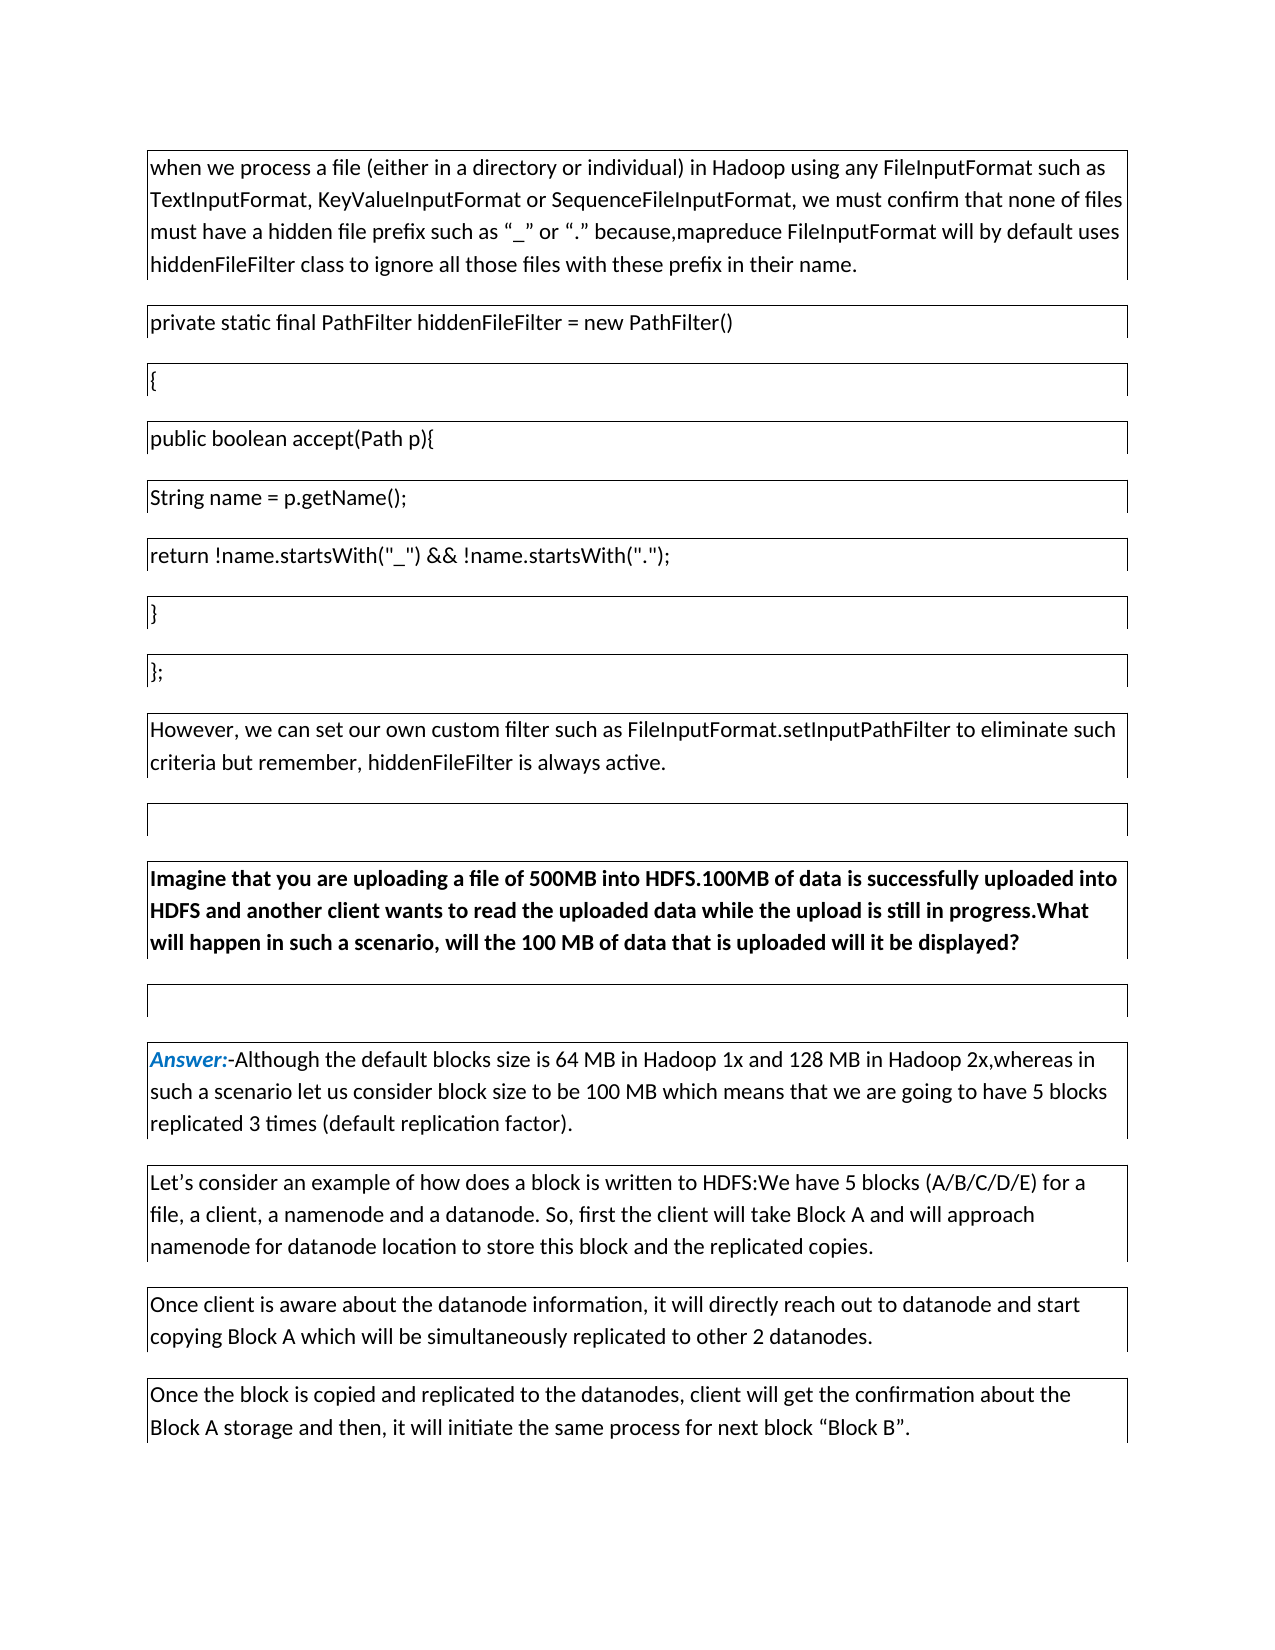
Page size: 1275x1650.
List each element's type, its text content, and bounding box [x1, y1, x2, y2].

text String name = p.getName(); [148, 481, 1127, 513]
text private static final PathFilter hiddenFileFilter = new PathFilter() [148, 306, 1127, 338]
text { [148, 364, 1127, 396]
text Let’s consider an example of how does a block is written to HDFS:We have 5 blocks (A/B/C/D/E) for a file, a client, a namenode and a datanode. So, first the client will take Block A and will approach namenode for datanode location to store this block and the replicated copies. [148, 1166, 1127, 1262]
text return !name.startsWith("_") && !name.startsWith("."); [148, 539, 1127, 571]
text Answer:-Although the default blocks size is 64 MB in Hadoop 1x and 128 MB in Hadoop 2x,whereas in such a scenario let us consider block size to be 100 MB which means that we are going to have 5 blocks replicated 3 times (default replication factor). [148, 1043, 1127, 1139]
text Once the block is copied and replicated to the datanodes, client will get the confirmation about the Block A storage and then, it will initiate the same process for next block “Block B”. [148, 1379, 1127, 1443]
text public boolean accept(Path p){ [148, 422, 1127, 454]
text } [148, 597, 1127, 629]
text However, we can set our own custom filter such as FileInputFormat.setInputPathFilter to eliminate such criteria but remember, hiddenFileFilter is always active. [148, 714, 1127, 778]
text Once client is aware about the datanode information, it will directly reach out to datanode and start copying Block A which will be simultaneously replicated to other 2 datanodes. [148, 1288, 1127, 1352]
text when we process a file (either in a directory or individual) in Hadoop using any FileInputFormat such as TextInputFormat, KeyValueInputFormat or SequenceFileInputFormat, we must confirm that none of files must have a hidden file prefix such as “_” or “.” because,mapreduce FileInputFormat will by default uses hiddenFileFilter class to ignore all those files with these prefix in their name. [148, 151, 1127, 280]
text }; [148, 655, 1127, 687]
text Imagine that you are uploading a file of 500MB into HDFS.100MB of data is successfully uploaded into HDFS and another client wants to read the uploaded data while the upload is still in progress.What will happen in such a scenario, will the 100 MB of data that is uploaded will it be displayed? [148, 862, 1127, 959]
